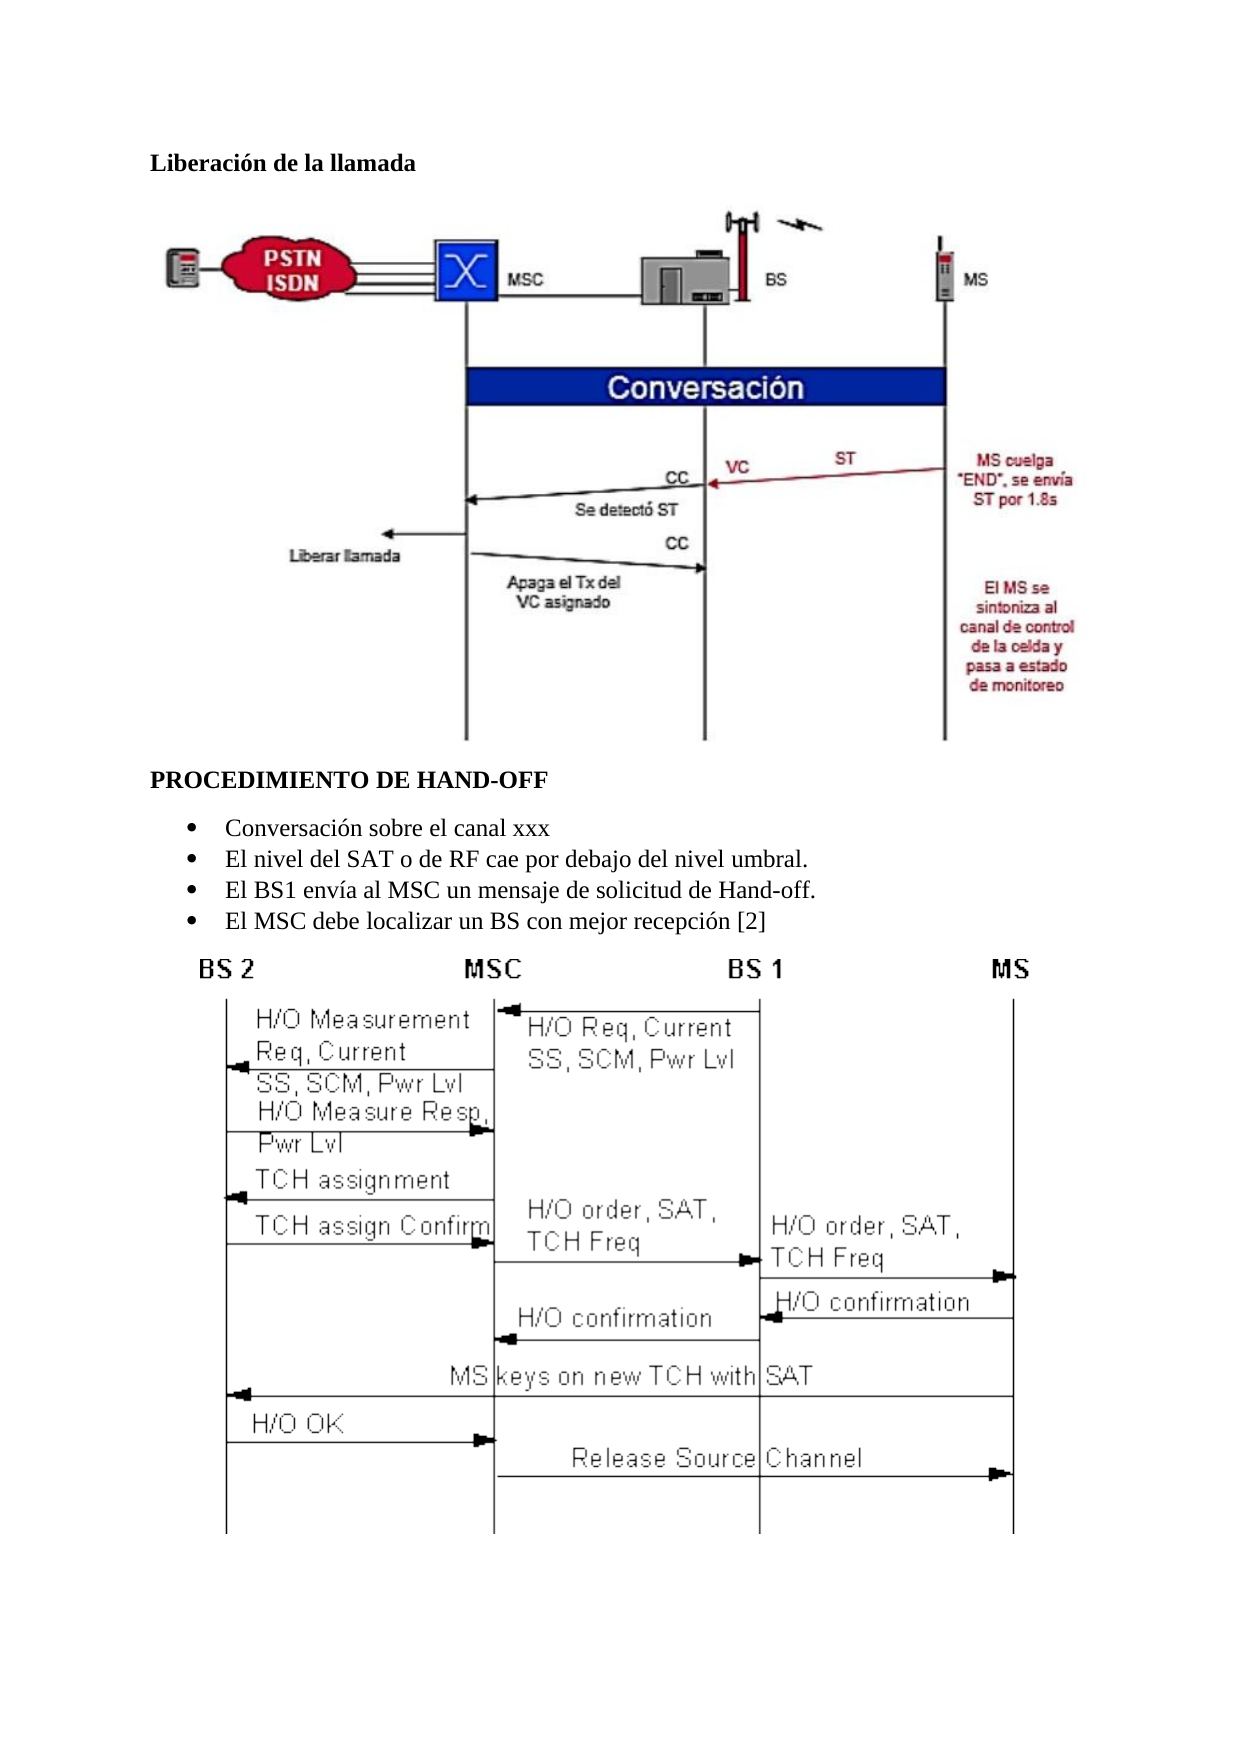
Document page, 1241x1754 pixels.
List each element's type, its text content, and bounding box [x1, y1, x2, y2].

list Conversación sobre el canal xxx [187, 813, 1105, 842]
list El BS1 envía al MSC un mensaje de solicitud de Hand-off. [187, 875, 1105, 904]
picture [159, 205, 1088, 742]
text Liberación de la llamada [150, 148, 1105, 177]
list El nivel del SAT o de RF cae por debajo del nivel umbral. [187, 844, 1105, 873]
picture [200, 959, 1029, 1534]
list El MSC debe localizar un BS con mejor recepción [2] [187, 906, 1105, 935]
